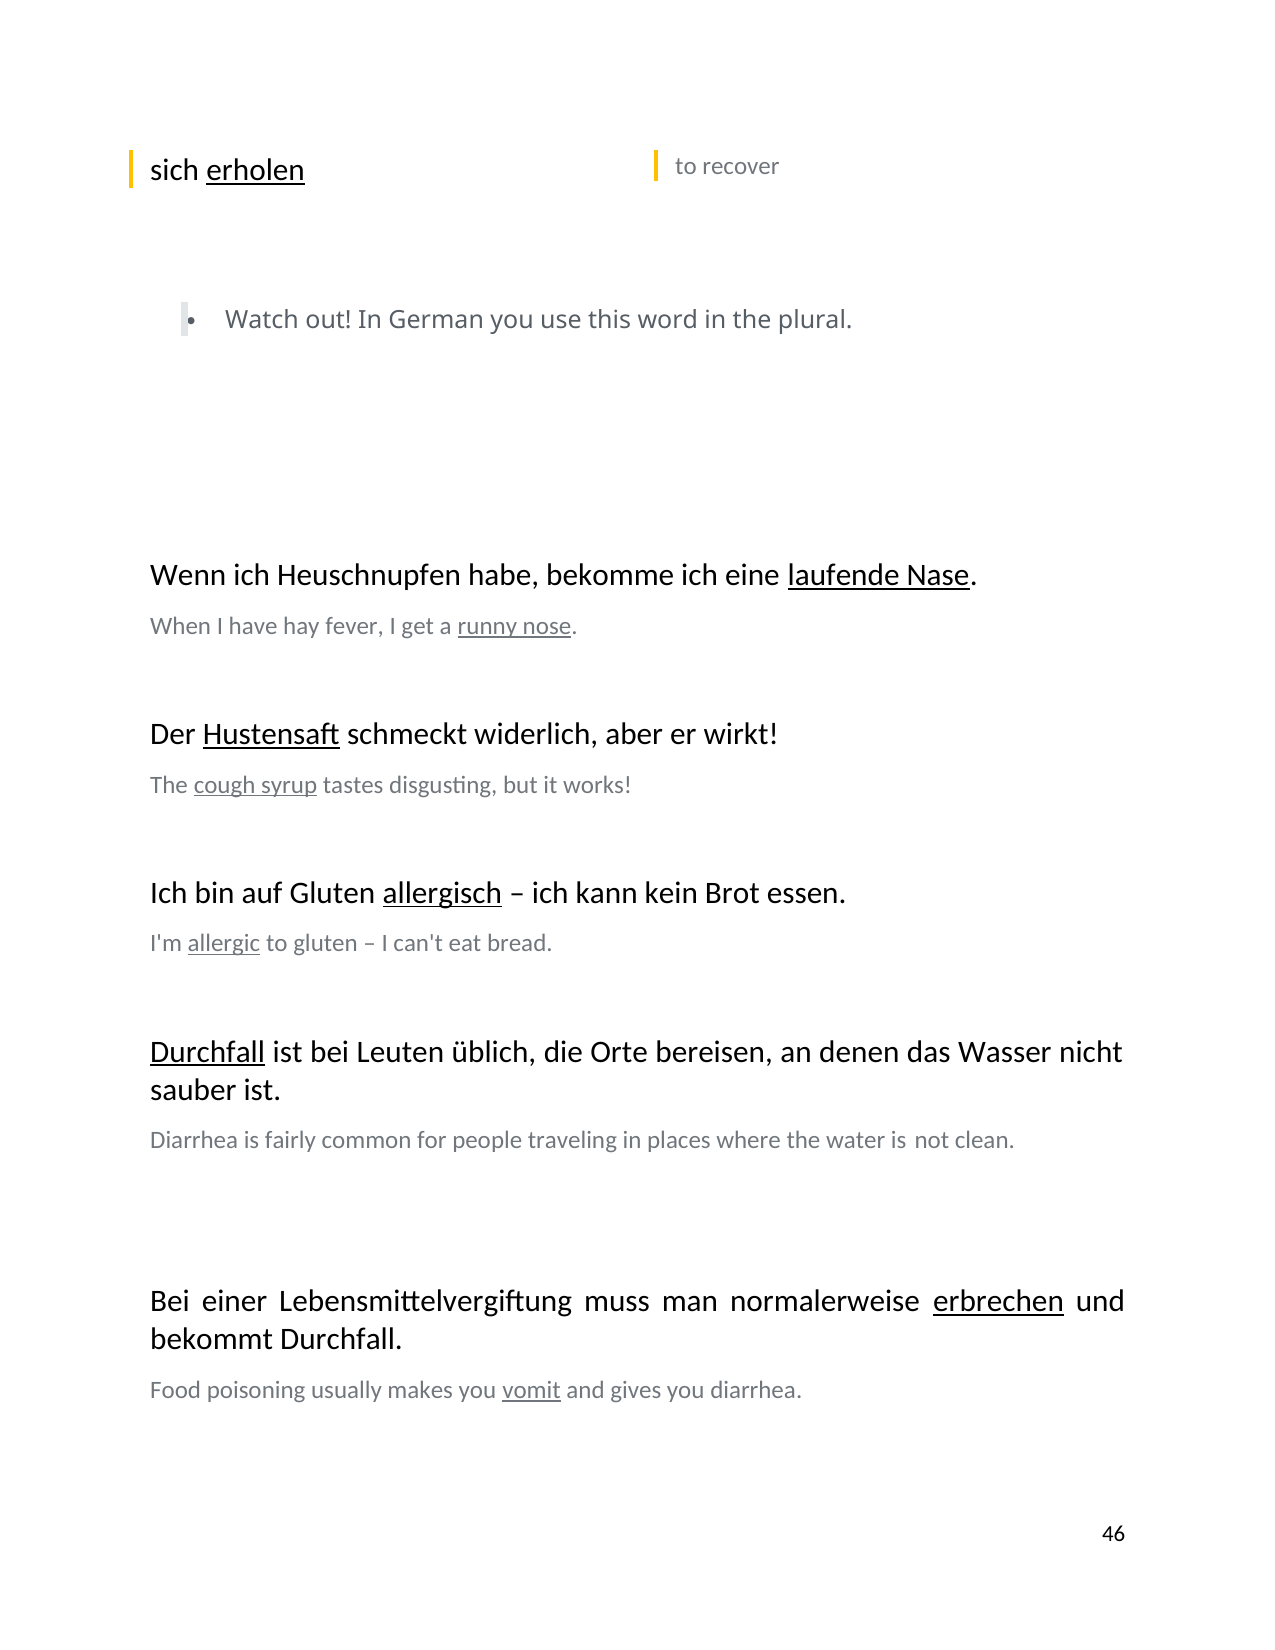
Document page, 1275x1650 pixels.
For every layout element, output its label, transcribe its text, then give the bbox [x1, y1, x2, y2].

text When I have hay fever, I get a runny nose. [150, 610, 1125, 640]
text Diarrhea is fairly common for people traveling in places where the water is not clean. [150, 1124, 1125, 1155]
text I'm allergic to gluten – I can't eat bread. [150, 928, 1125, 958]
text Bei einer Lebensmittelvergiftung muss man normalerweise erbrechen und bekommt Durchfall. [150, 1281, 1125, 1358]
text sich erholen [150, 150, 600, 188]
text to recover [675, 150, 1125, 181]
text Wenn ich Heuschnupfen habe, bekomme ich eine laufende Nase. [150, 555, 1125, 593]
text Ich bin auf Gluten allergisch – ich kann kein Brot essen. [150, 873, 1125, 911]
text Food poisoning usually makes you vomit and gives you diarrhea. [150, 1374, 1125, 1405]
text Durchfall ist bei Leuten üblich, die Orte bereisen, an denen das Wasser nicht sauber ist. [150, 1032, 1125, 1108]
text The cough syrup tastes disgusting, but it works! [150, 769, 1125, 799]
text Der Hustensaft schmeckt widerlich, aber er wirkt! [150, 714, 1125, 752]
list Watch out! In German you use this word in the plural. [188, 302, 1125, 336]
